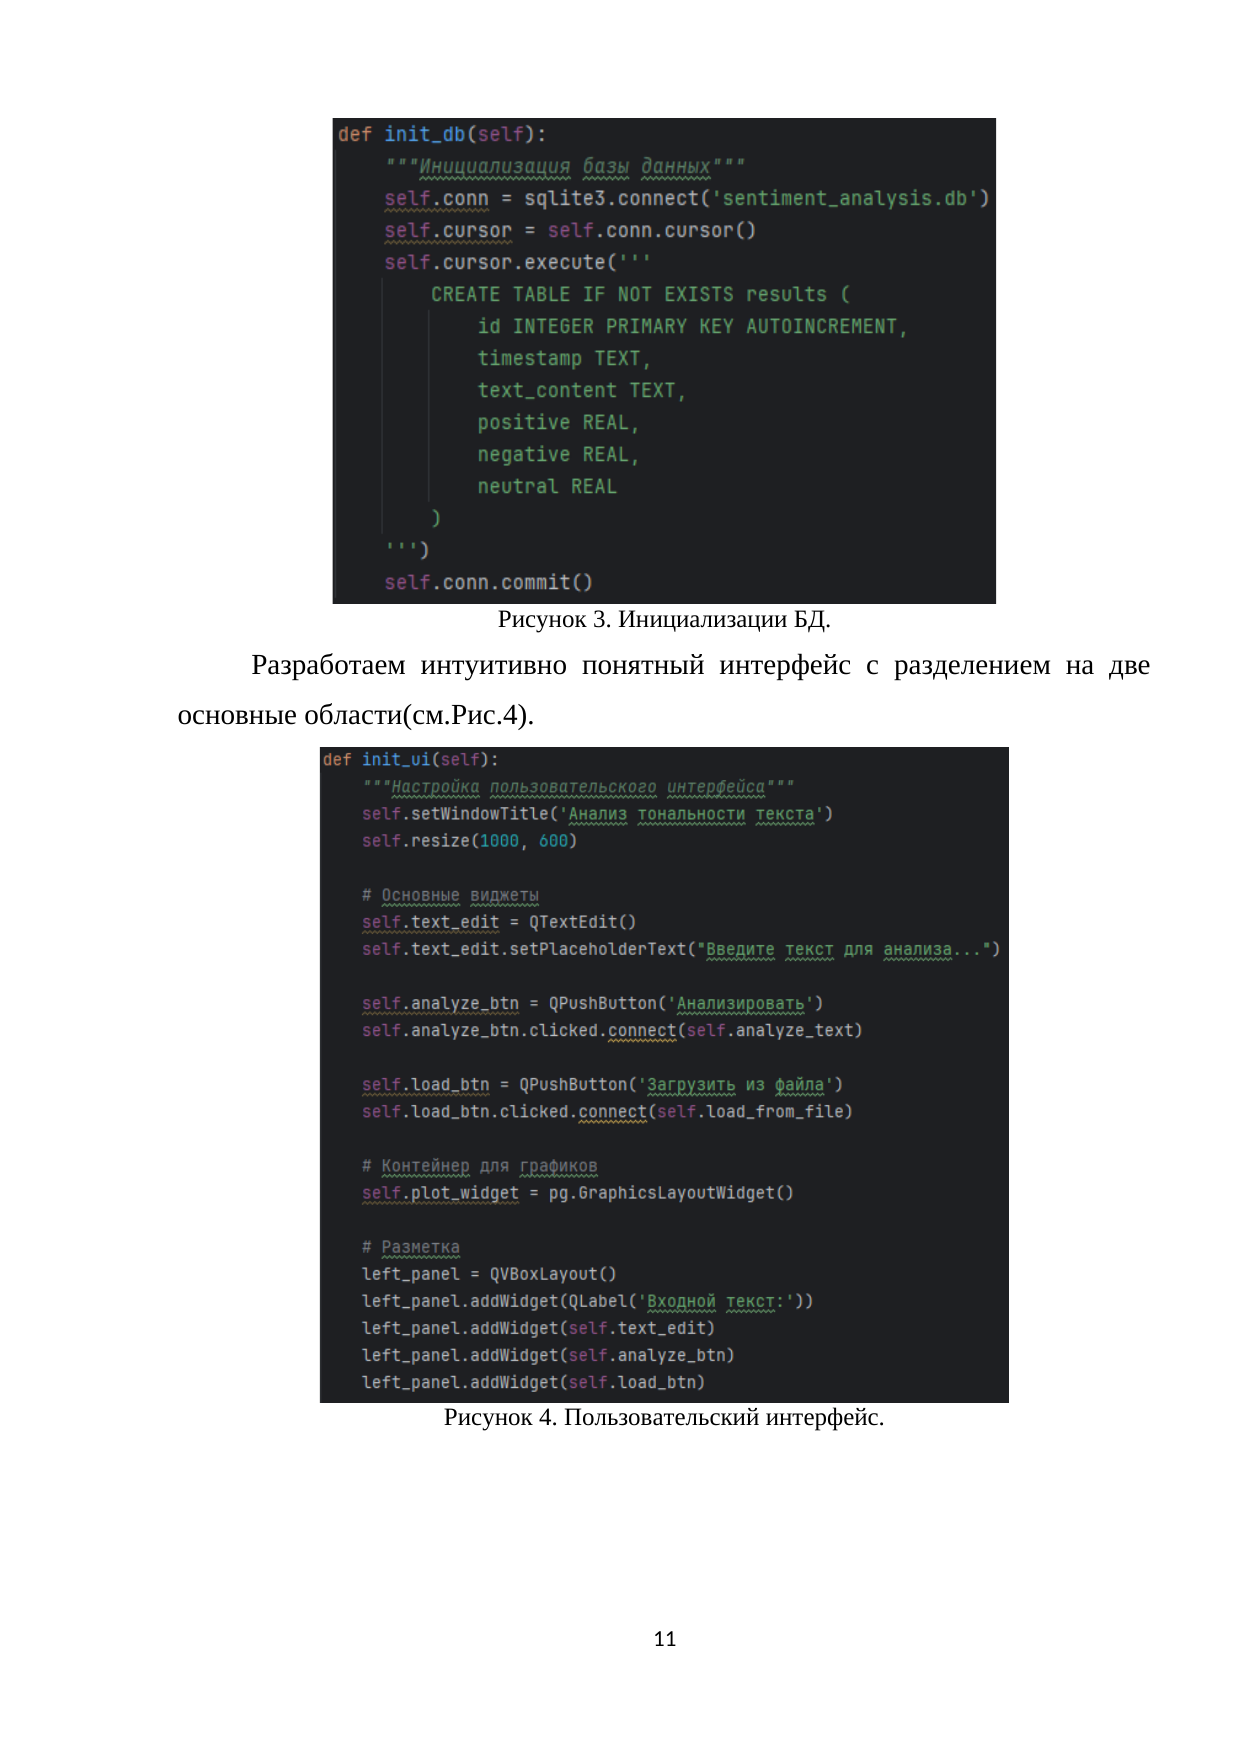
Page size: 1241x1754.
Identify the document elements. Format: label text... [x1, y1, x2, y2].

picture [332, 118, 997, 604]
text Разработаем интуитивно понятный интерфейс с разделением на две основные области(см.Рис.4). [177, 647, 1152, 731]
picture [319, 747, 1009, 1403]
text Рисунок 3. Инициализации БД. [177, 604, 1152, 633]
text Рисунок 4. Пользовательский интерфейс. [177, 1402, 1152, 1431]
